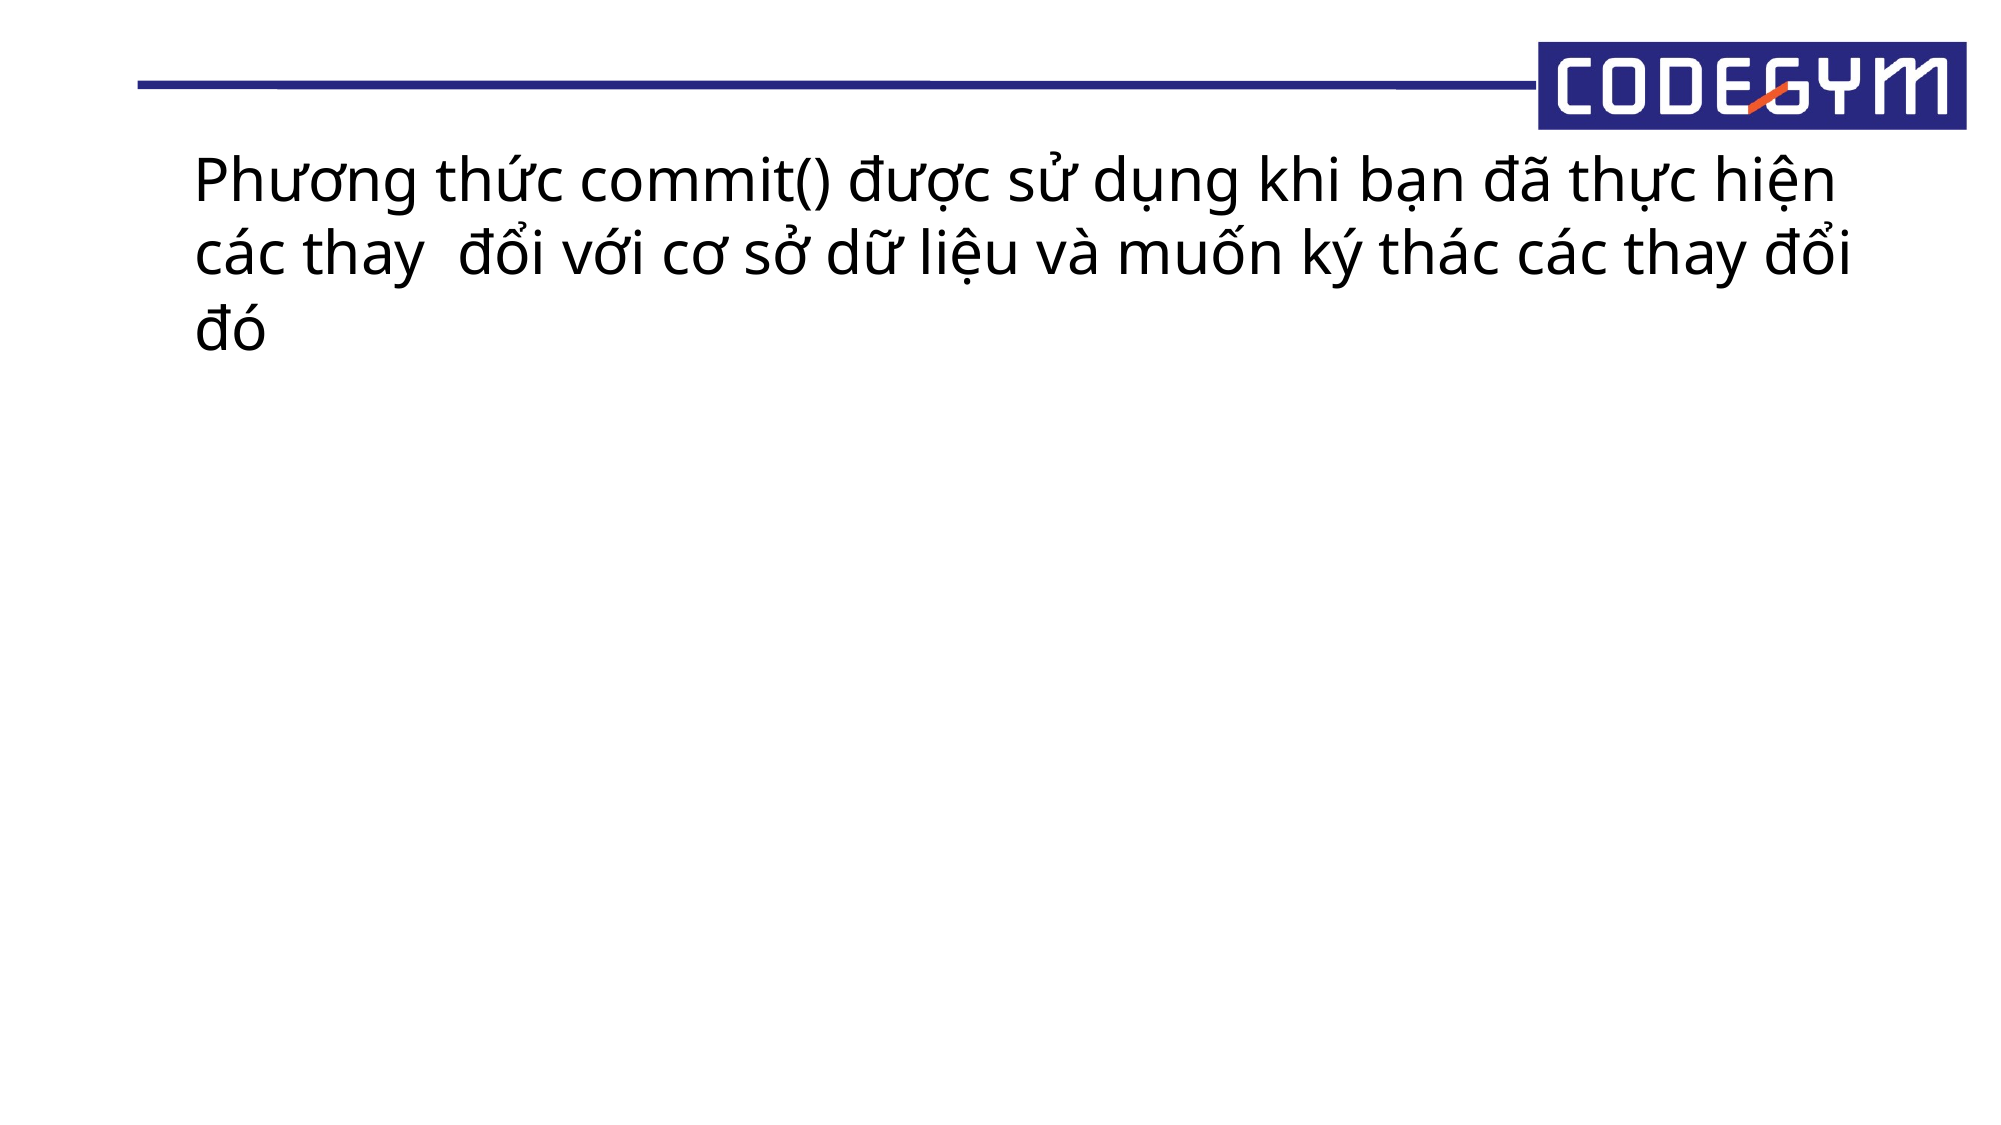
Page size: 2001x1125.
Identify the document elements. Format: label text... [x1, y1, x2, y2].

text Phương thức commit() được sử dụng khi bạn đã thực hiện các thay đổi với cơ sở dữ liệu và muốn ký thác các thay đổi đó [193, 141, 1857, 368]
picture [1536, 40, 1969, 130]
